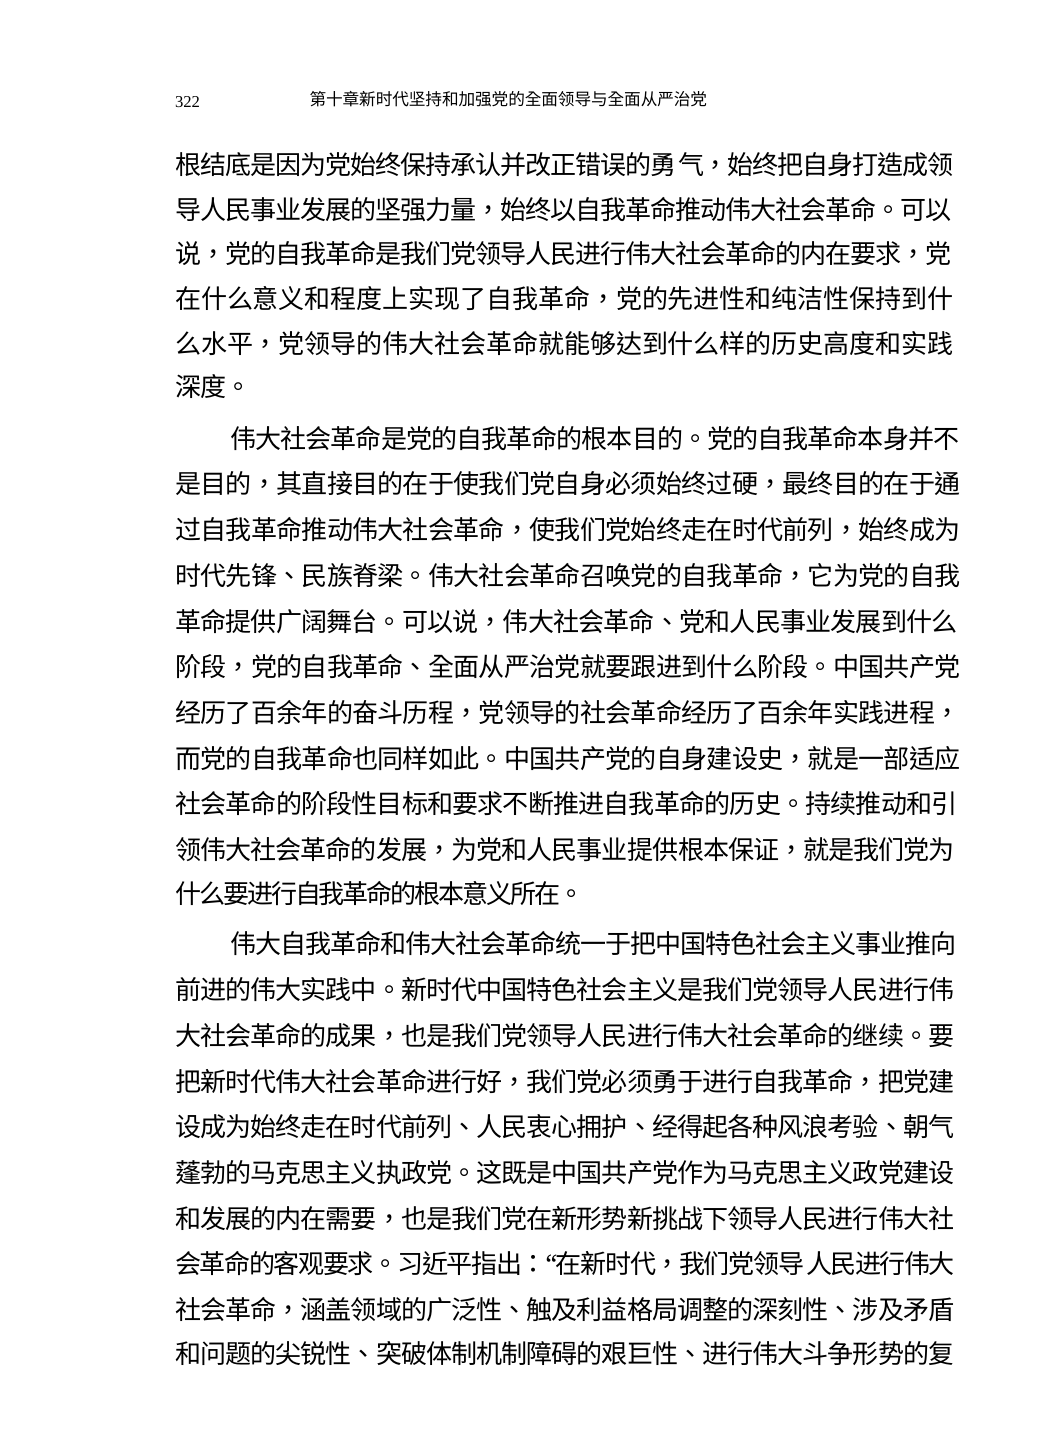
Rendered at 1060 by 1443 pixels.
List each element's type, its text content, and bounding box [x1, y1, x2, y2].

text 322 第十章新时代坚持和加强党的全面领导与全面从严治党 [175, 88, 961, 110]
text 深度。 [175, 370, 961, 402]
text 根结底是因为党始终保持承认并改正错误的勇气，始终把自身打造成领 导人民事业发展的坚强力量，始终以自我革命推动伟大社会革命。可以 说，党的自我革命是我们党领导人民进行伟大社会革命的内在要求，党 在什么意义和程度上实现了自我革命，党的先进性和纯洁性保持到什 么水平，党领导的伟大社会革命就能够达到什么样的历史高度和实践 [175, 147, 955, 361]
text 伟大自我革命和伟大社会革命统一于把中国特色社会主义事业推向 前进的伟大实践中。新时代中国特色社会主义是我们党领导人民进行伟 大社会革命的成果，也是我们党领导人民进行伟大社会革命的继续。要 把新时代伟大社会革命进行好，我们党必须勇于进行自我革命，把党建 设成为始终走在时代前列、人民衷心拥护、经得起各种风浪考验、朝气 蓬勃的马克思主义执政党。这既是中国共产党作为马克思主义政党建设 和发展的内在需要，也是我们党在新形势新挑战下领导人民进行伟大社 会革命的客观要求。习近平指出：“在新时代，我们党领导人民进行伟大 社会革命，涵盖领域的广泛性、触及利益格局调整的深刻性、涉及矛盾 [175, 926, 957, 1327]
text 什么要进行自我革命的根本意义所在。 [175, 878, 961, 910]
text 伟大社会革命是党的自我革命的根本目的。党的自我革命本身并不 是目的，其直接目的在于使我们党自身必须始终过硬，最终目的在于通 过自我革命推动伟大社会革命，使我们党始终走在时代前列，始终成为 时代先锋、民族脊梁。伟大社会革命召唤党的自我革命，它为党的自我 革命提供广阔舞台。可以说，伟大社会革命、党和人民事业发展到什么 阶段，党的自我革命、全面从严治党就要跟进到什么阶段。中国共产党 经历了百余年的奋斗历程，党领导的社会革命经历了百余年实践进程， 而党的自我革命也同样如此。中国共产党的自身建设史，就是一部适应 社会革命的阶段性目标和要求不断推进自我革命的历史。持续推动和引 领伟大社会革命的发展，为党和人民事业提供根本保证，就是我们党为 [175, 420, 961, 867]
text 和问题的尖锐性、突破体制机制障碍的艰巨性、进行伟大斗争形势的复 [175, 1338, 961, 1370]
